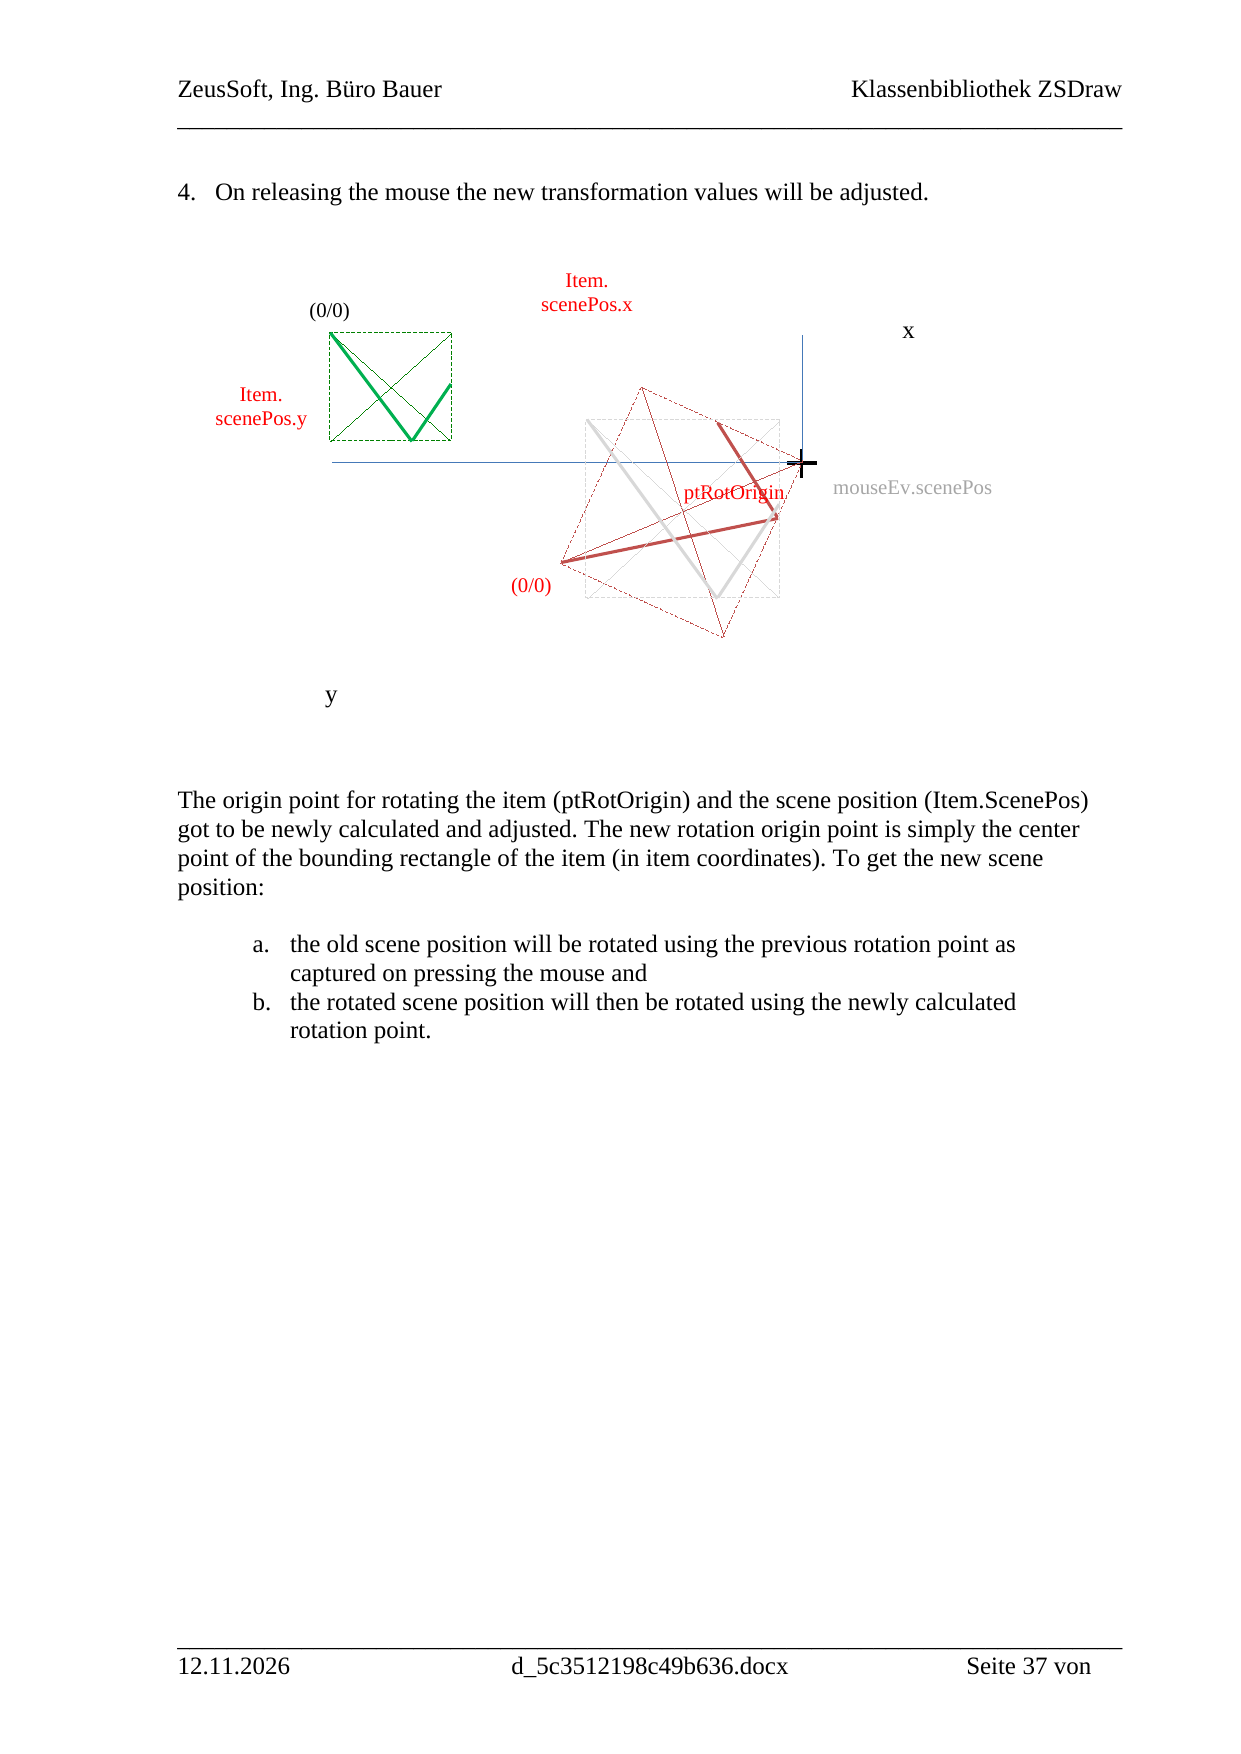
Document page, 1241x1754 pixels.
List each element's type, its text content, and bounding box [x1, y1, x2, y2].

list the old scene position will be rotated using the previous rotation point as captured on pressing the mouse and [252, 929, 1092, 987]
text The origin point for rotating the item (ptRotOrigin) and the scene position (Item.ScenePos) got to be newly calculated and adjusted. The new rotation origin point is simply the center point of the bounding rectangle of the item (in item coordinates). To get the new scene position: [177, 785, 1092, 900]
list the rotated scene position will then be rotated using the newly calculated rotation point. [252, 987, 1092, 1044]
list On releasing the mouse the new transformation values will be adjusted. [177, 177, 1092, 206]
